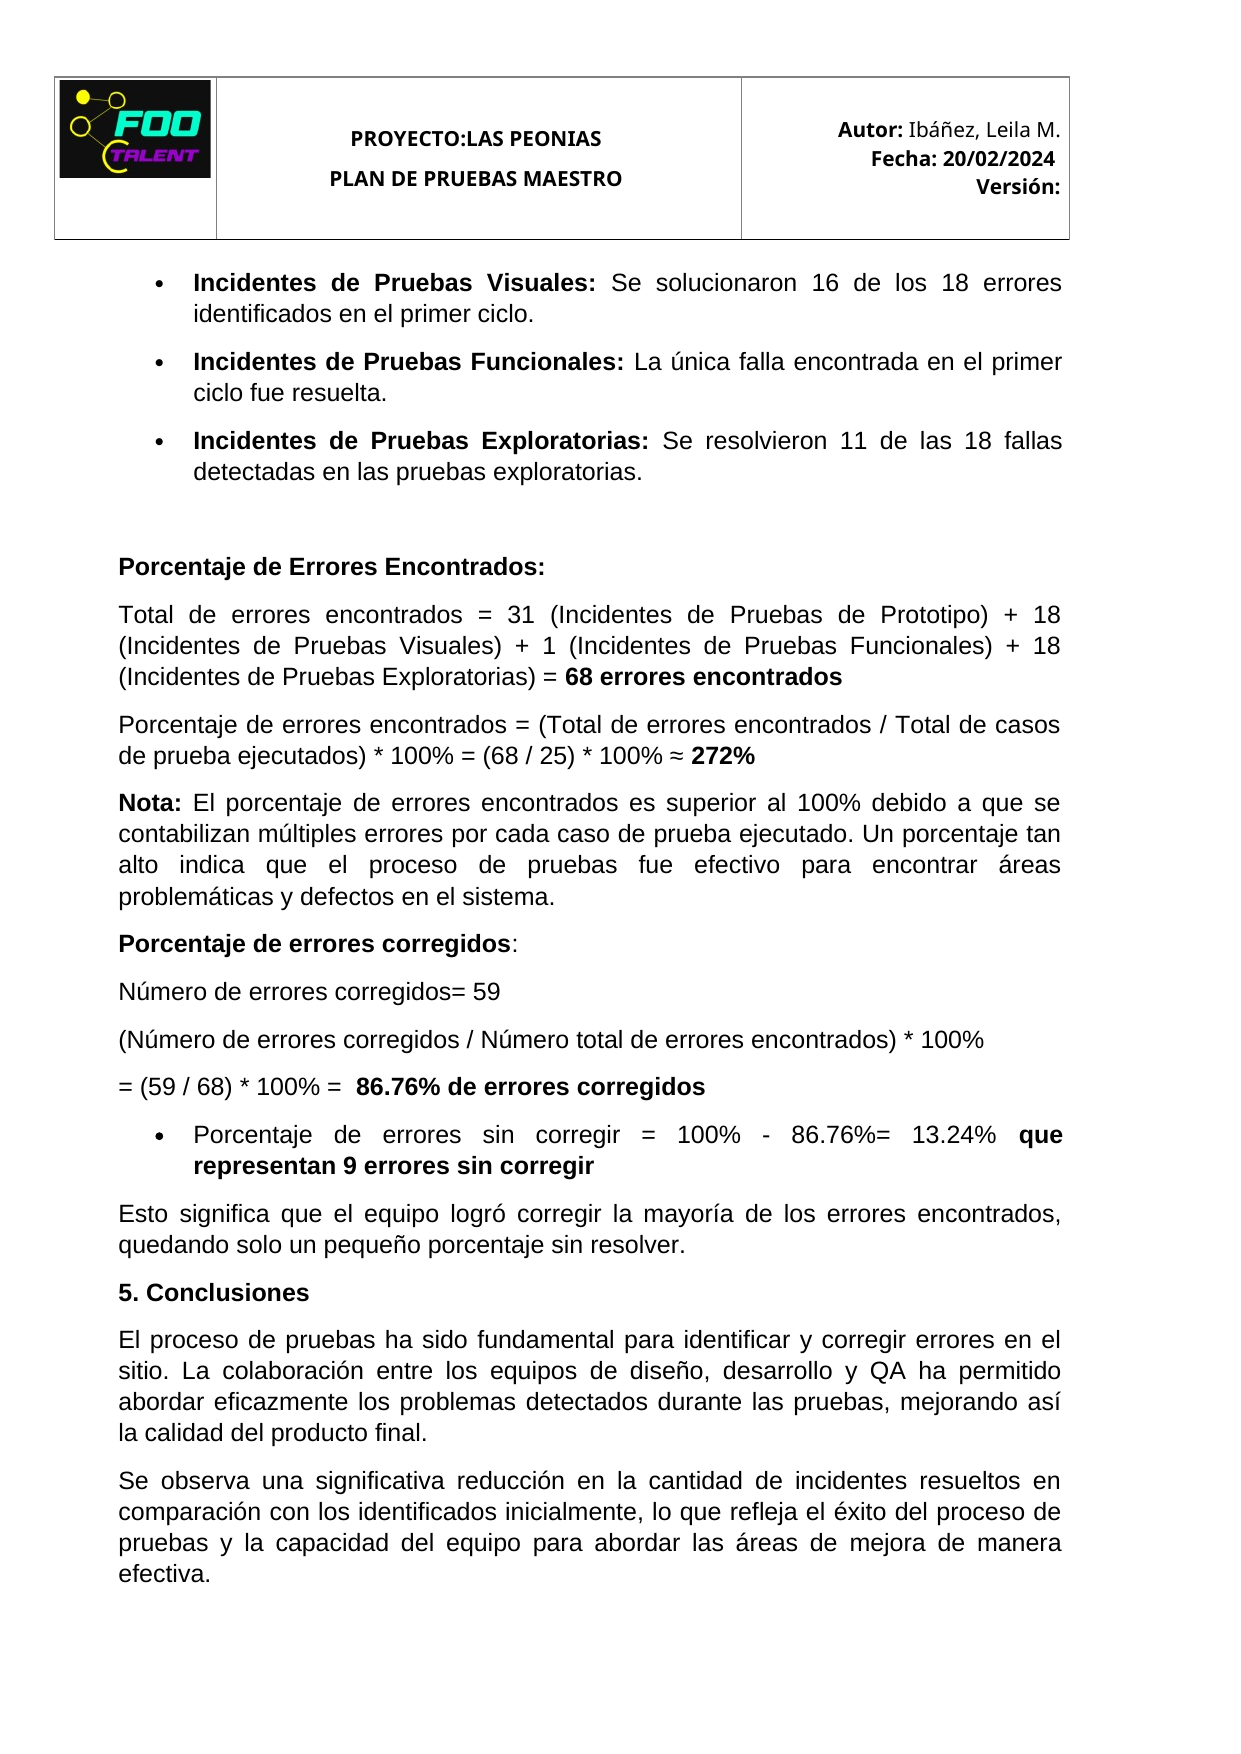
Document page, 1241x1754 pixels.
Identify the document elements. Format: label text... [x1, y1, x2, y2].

list Incidentes de Pruebas Funcionales: La única falla encontrada en el primer ciclo fue resuelta. [156, 347, 1063, 407]
picture [59, 80, 211, 178]
text Porcentaje de errores corregidos: [118, 929, 1063, 958]
text 5. Conclusiones [118, 1277, 1063, 1306]
list Incidentes de Pruebas Visuales: Se solucionaron 16 de los 18 errores identificados en el primer ciclo. [156, 268, 1063, 328]
text Porcentaje de errores encontrados = (Total de errores encontrados / Total de casos de prueba ejecutados) * 100% = (68 / 25) * 100% ≈ 272% [118, 709, 1063, 769]
text Esto significa que el equipo logró corregir la mayoría de los errores encontrados, quedando solo un pequeño porcentaje sin resolver. [118, 1199, 1063, 1258]
text Número de errores corregidos= 59 [118, 977, 1063, 1006]
text (Número de errores corregidos / Número total de errores encontrados) * 100% [118, 1024, 1063, 1053]
text Total de errores encontrados = 31 (Incidentes de Pruebas de Prototipo) + 18 (Incidentes de Pruebas Visuales) + 1 (Incidentes de Pruebas Funcionales) + 18 (Incidentes de Pruebas Exploratorias) = 68 errores encontrados [118, 600, 1063, 691]
list Incidentes de Pruebas Exploratorias: Se resolvieron 11 de las 18 fallas detectadas en las pruebas exploratorias. [156, 426, 1063, 485]
text Se observa una significativa reducción en la cantidad de incidentes resueltos en comparación con los identificados inicialmente, lo que refleja el éxito del proceso de pruebas y la capacidad del equipo para abordar las áreas de mejora de manera efectiva. [118, 1466, 1063, 1588]
text El proceso de pruebas ha sido fundamental para identificar y corregir errores en el sitio. La colaboración entre los equipos de diseño, desarrollo y QA ha permitido abordar eficazmente los problemas detectados durante las pruebas, mejorando así la calidad del producto final. [118, 1325, 1063, 1447]
list Porcentaje de errores sin corregir = 100% - 86.76%= 13.24% que representan 9 errores sin corregir [156, 1120, 1063, 1180]
text = (59 / 68) * 100% = 86.76% de errores corregidos [118, 1072, 1063, 1101]
text Porcentaje de Errores Encontrados: [118, 552, 1063, 581]
text Nota: El porcentaje de errores encontrados es superior al 100% debido a que se contabilizan múltiples errores por cada caso de prueba ejecutado. Un porcentaje tan alto indica que el proceso de pruebas fue efectivo para encontrar áreas problemáticas y defectos en el sistema. [118, 788, 1063, 910]
